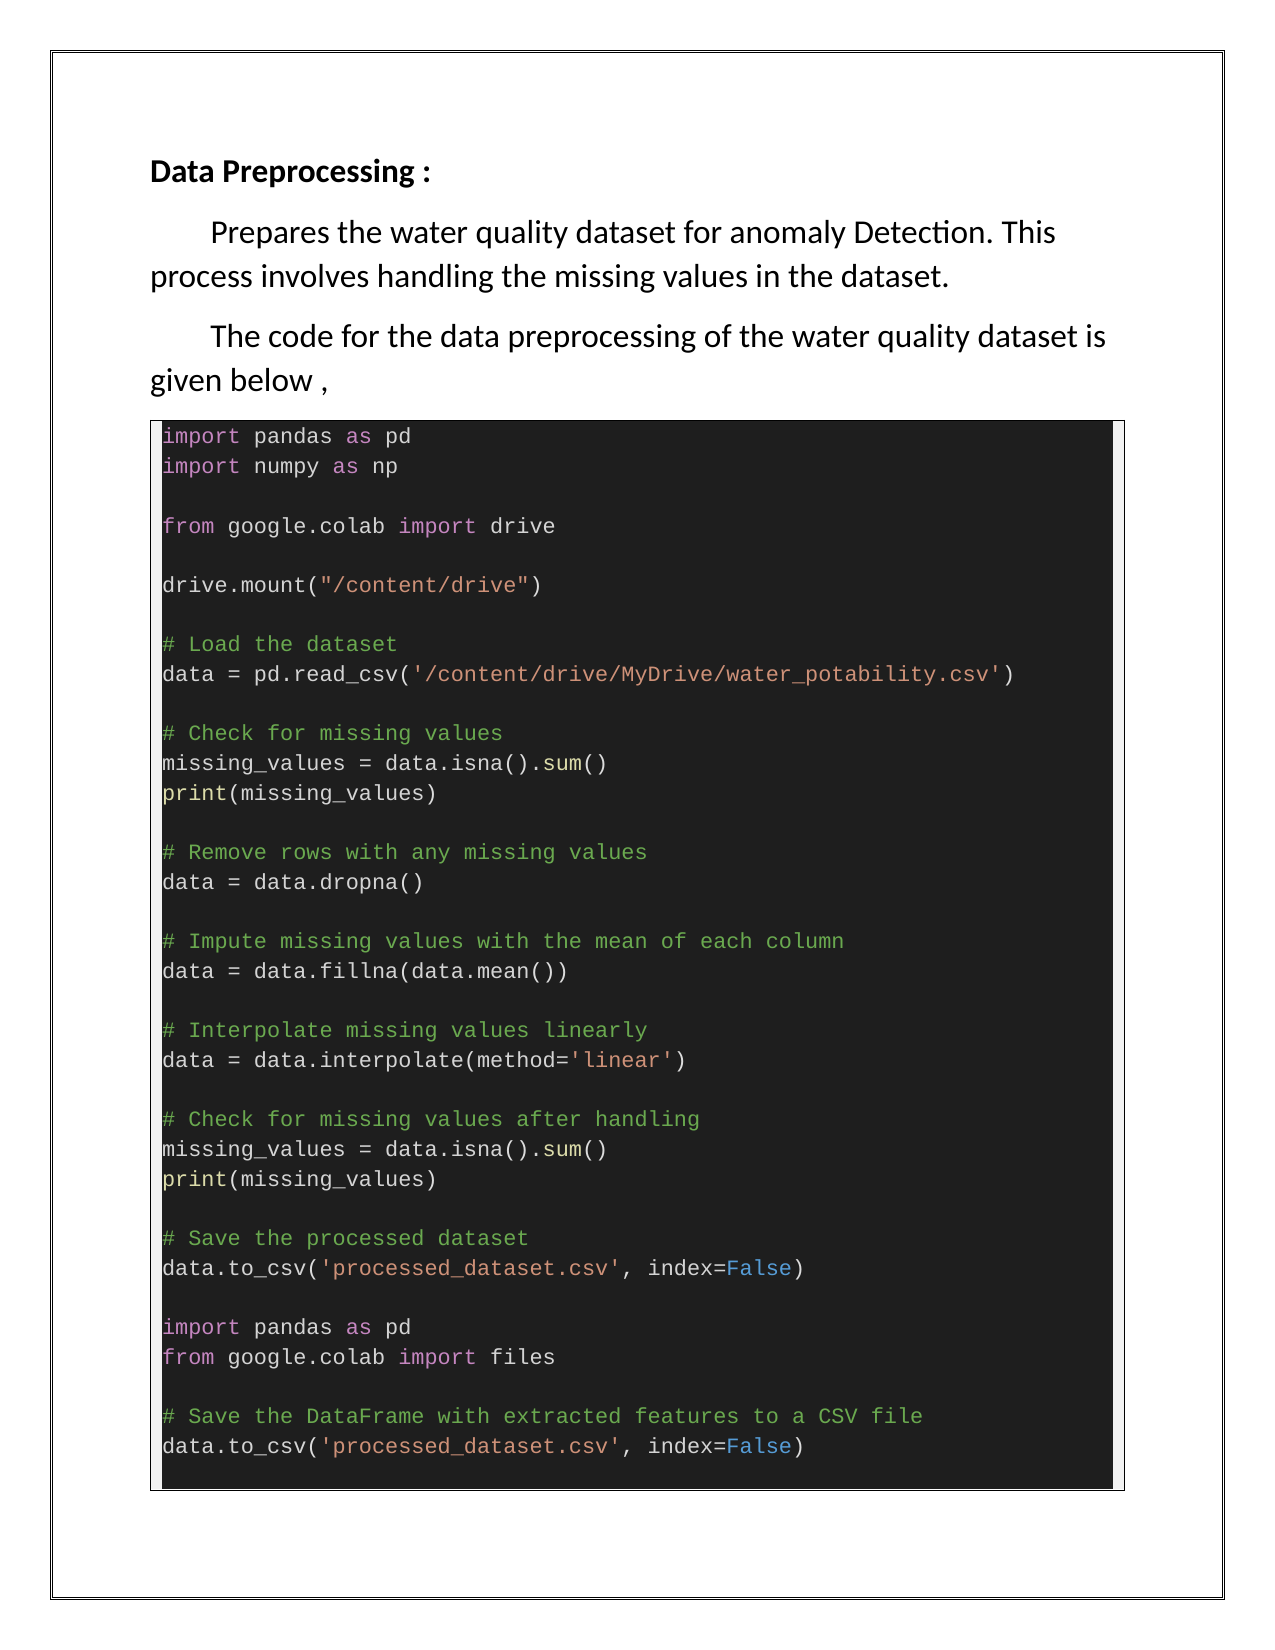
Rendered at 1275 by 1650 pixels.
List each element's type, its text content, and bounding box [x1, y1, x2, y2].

text The code for the data preprocessing of the water quality dataset is given below , [150, 315, 1125, 400]
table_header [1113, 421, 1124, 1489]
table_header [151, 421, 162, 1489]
text Prepares the water quality dataset for anomaly Detection. This process involves handling the missing values in the dataset. [150, 211, 1125, 295]
text Data Preprocessing : [150, 150, 1125, 191]
